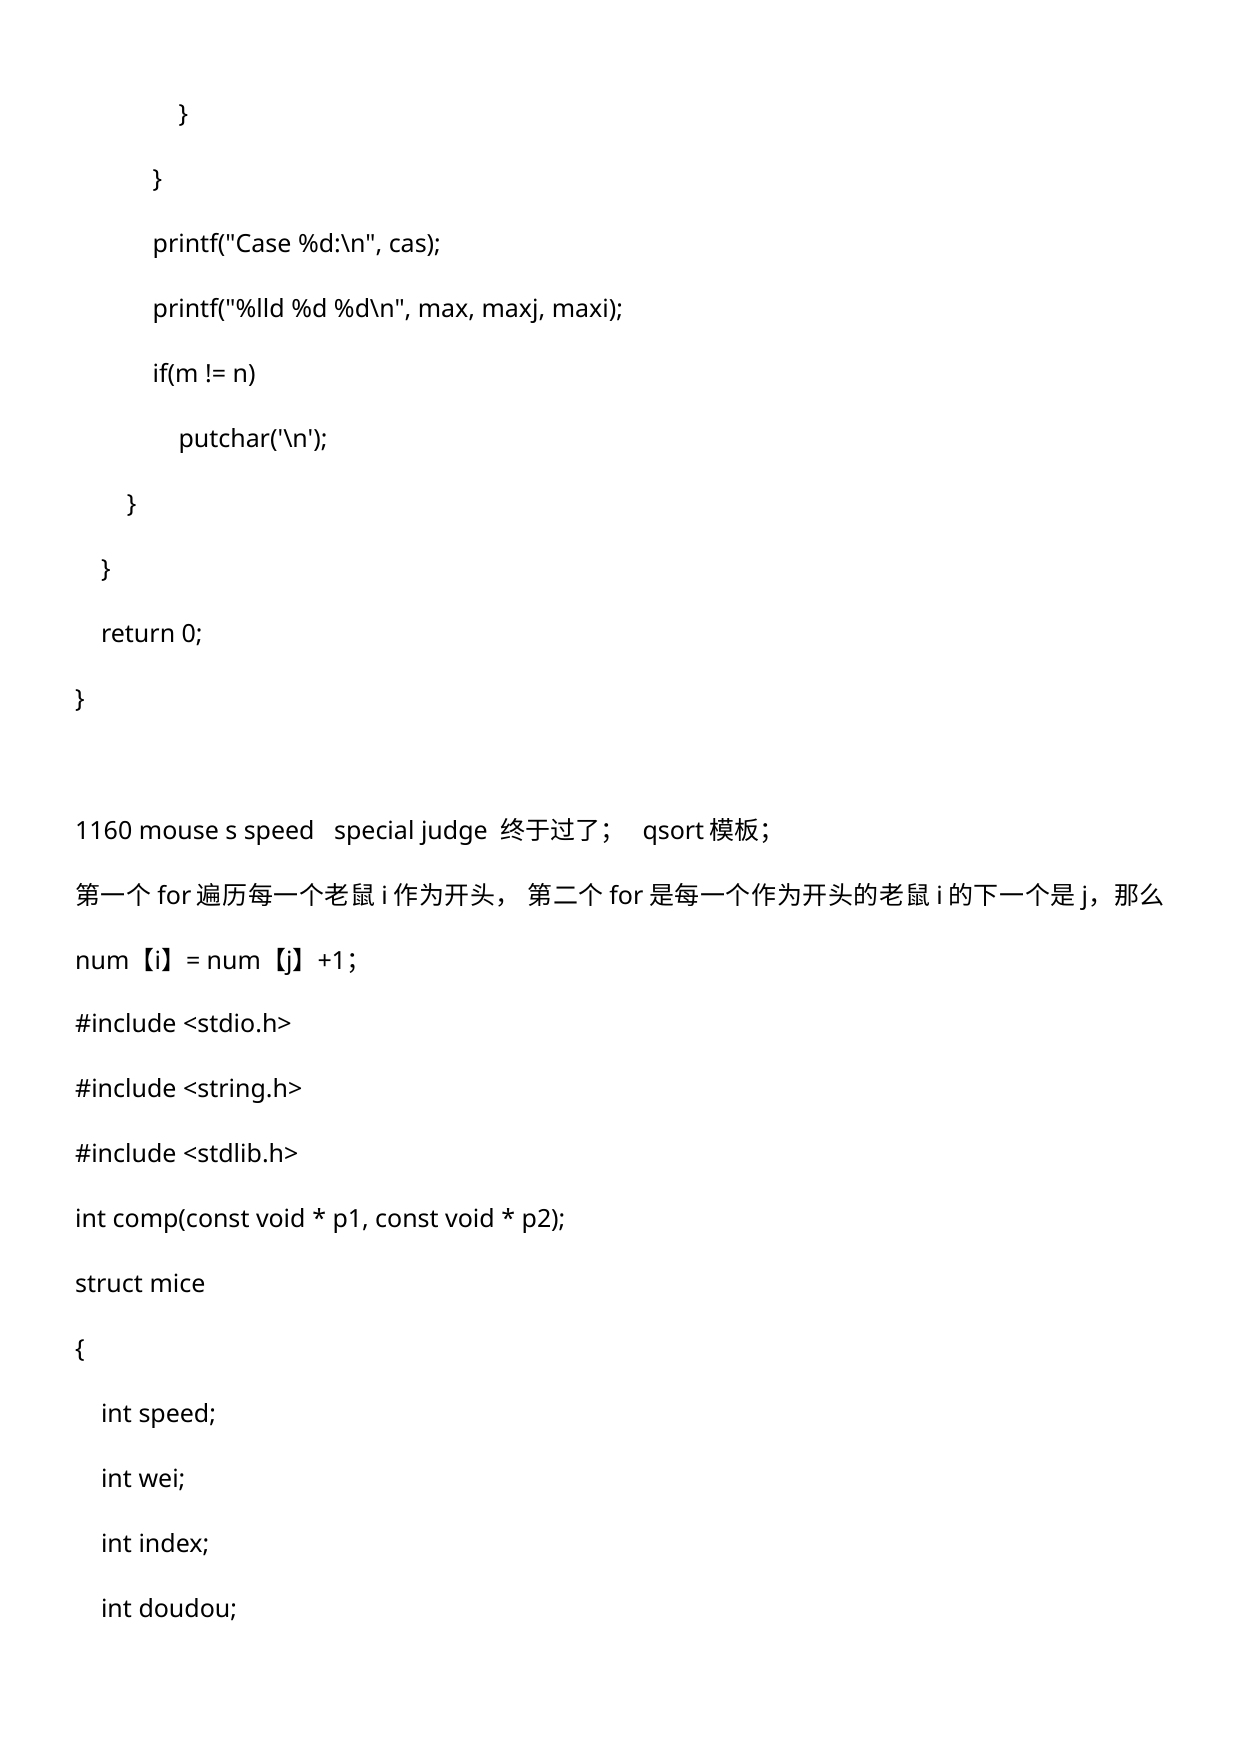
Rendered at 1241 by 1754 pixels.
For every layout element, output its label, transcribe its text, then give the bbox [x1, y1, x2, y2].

text int wei; [75, 1446, 1165, 1511]
text putchar('\n'); [75, 406, 1165, 471]
text int speed; [75, 1381, 1165, 1446]
text int doudou; [75, 1576, 1165, 1641]
text if(m != n) [75, 341, 1165, 406]
text int index; [75, 1511, 1165, 1576]
text } [75, 666, 1165, 731]
text 1160 mouse s speed special judge 终于过了； qsort模板； [75, 796, 1165, 861]
text } [75, 536, 1165, 601]
text #include <stdlib.h> [75, 1121, 1165, 1186]
text } [75, 146, 1165, 211]
text printf("Case %d:\n", cas); [75, 211, 1165, 276]
text } [75, 471, 1165, 536]
text } [75, 81, 1165, 146]
text printf("%lld %d %d\n", max, maxj, maxi); [75, 276, 1165, 341]
text #include <stdio.h> [75, 991, 1165, 1056]
text struct mice [75, 1251, 1165, 1316]
text { [75, 1316, 1165, 1381]
text 第一个for遍历每一个老鼠i作为开头， 第二个for是每一个作为开头的老鼠i的下一个是j，那么num【i】= num【j】+1； [75, 861, 1165, 991]
text #include <string.h> [75, 1056, 1165, 1121]
text return 0; [75, 601, 1165, 666]
text int comp(const void * p1, const void * p2); [75, 1186, 1165, 1251]
